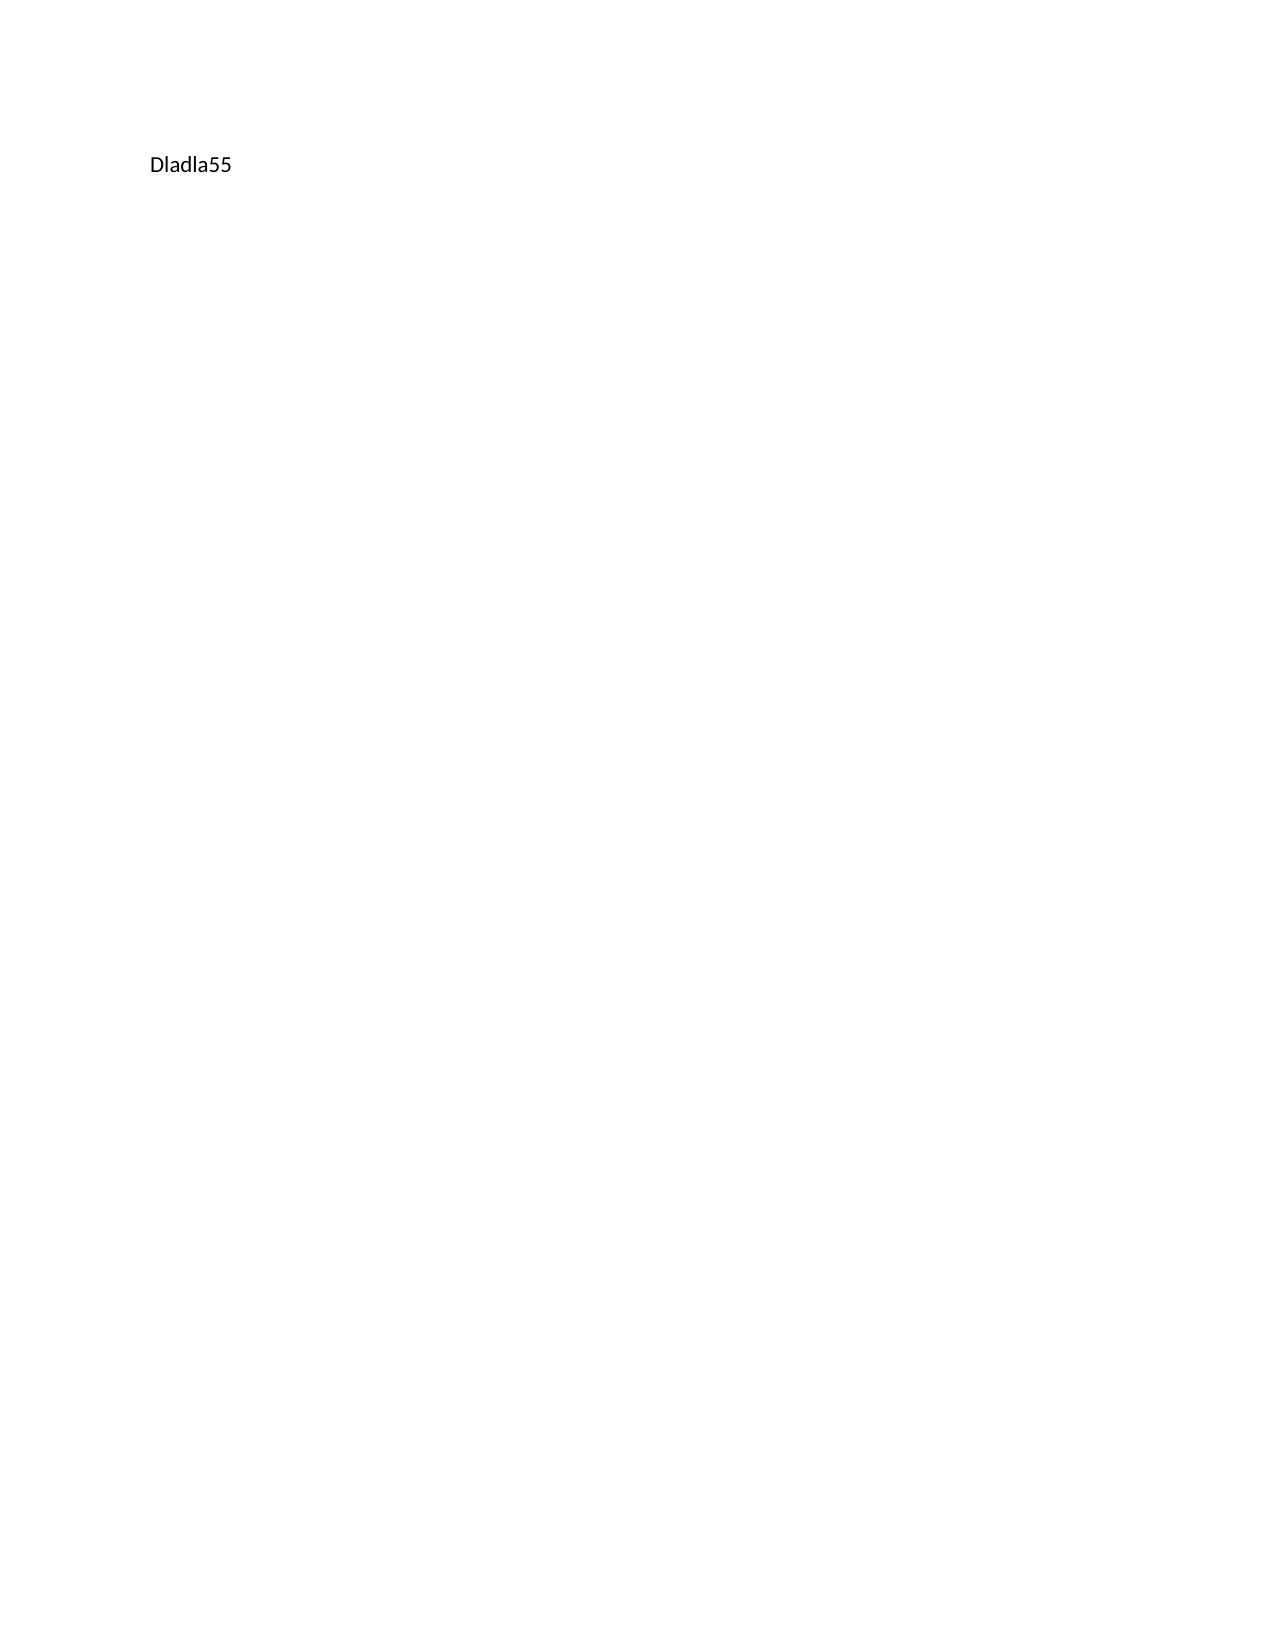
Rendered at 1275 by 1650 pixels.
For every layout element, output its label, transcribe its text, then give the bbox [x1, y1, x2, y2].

text Dladla55 [150, 150, 1125, 178]
